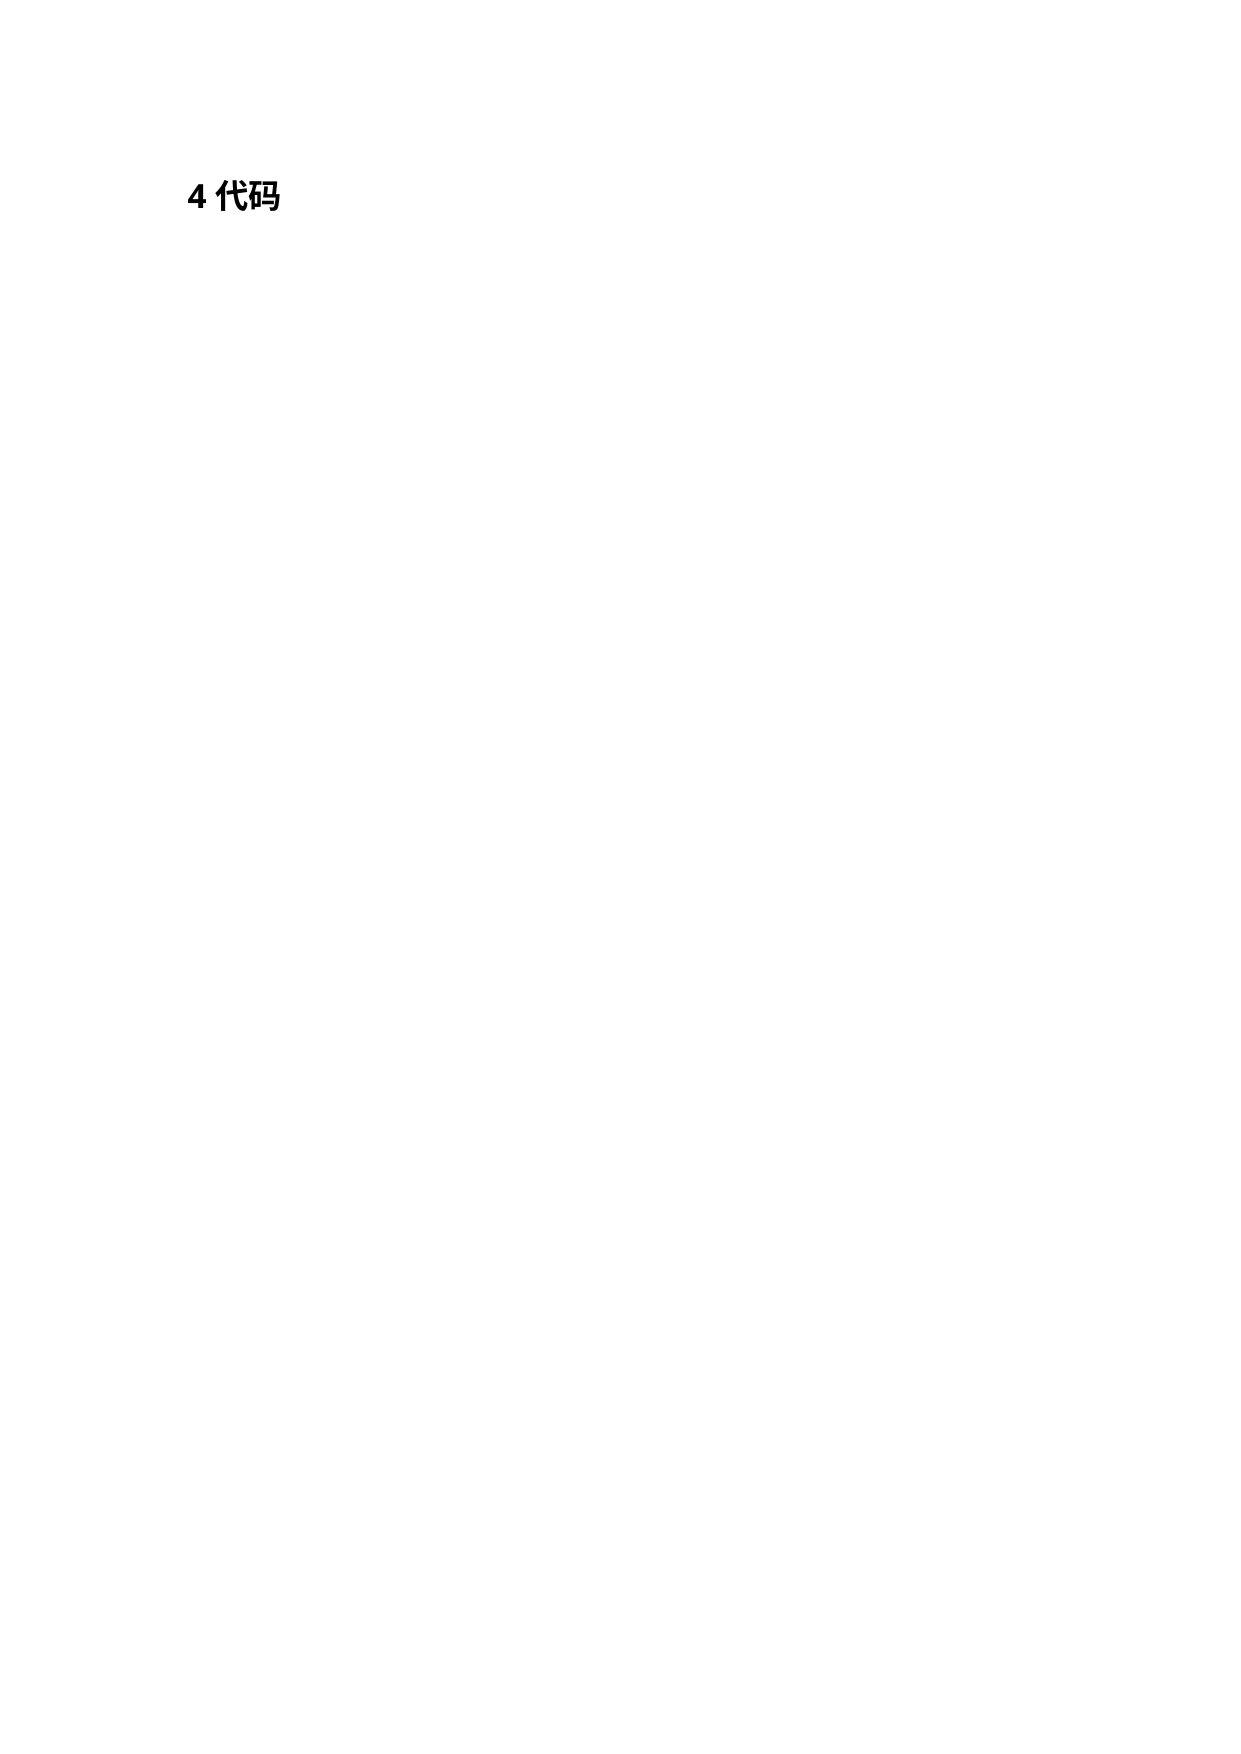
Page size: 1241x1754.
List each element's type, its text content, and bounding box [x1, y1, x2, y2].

subtitle 4 代码 [187, 162, 1053, 227]
